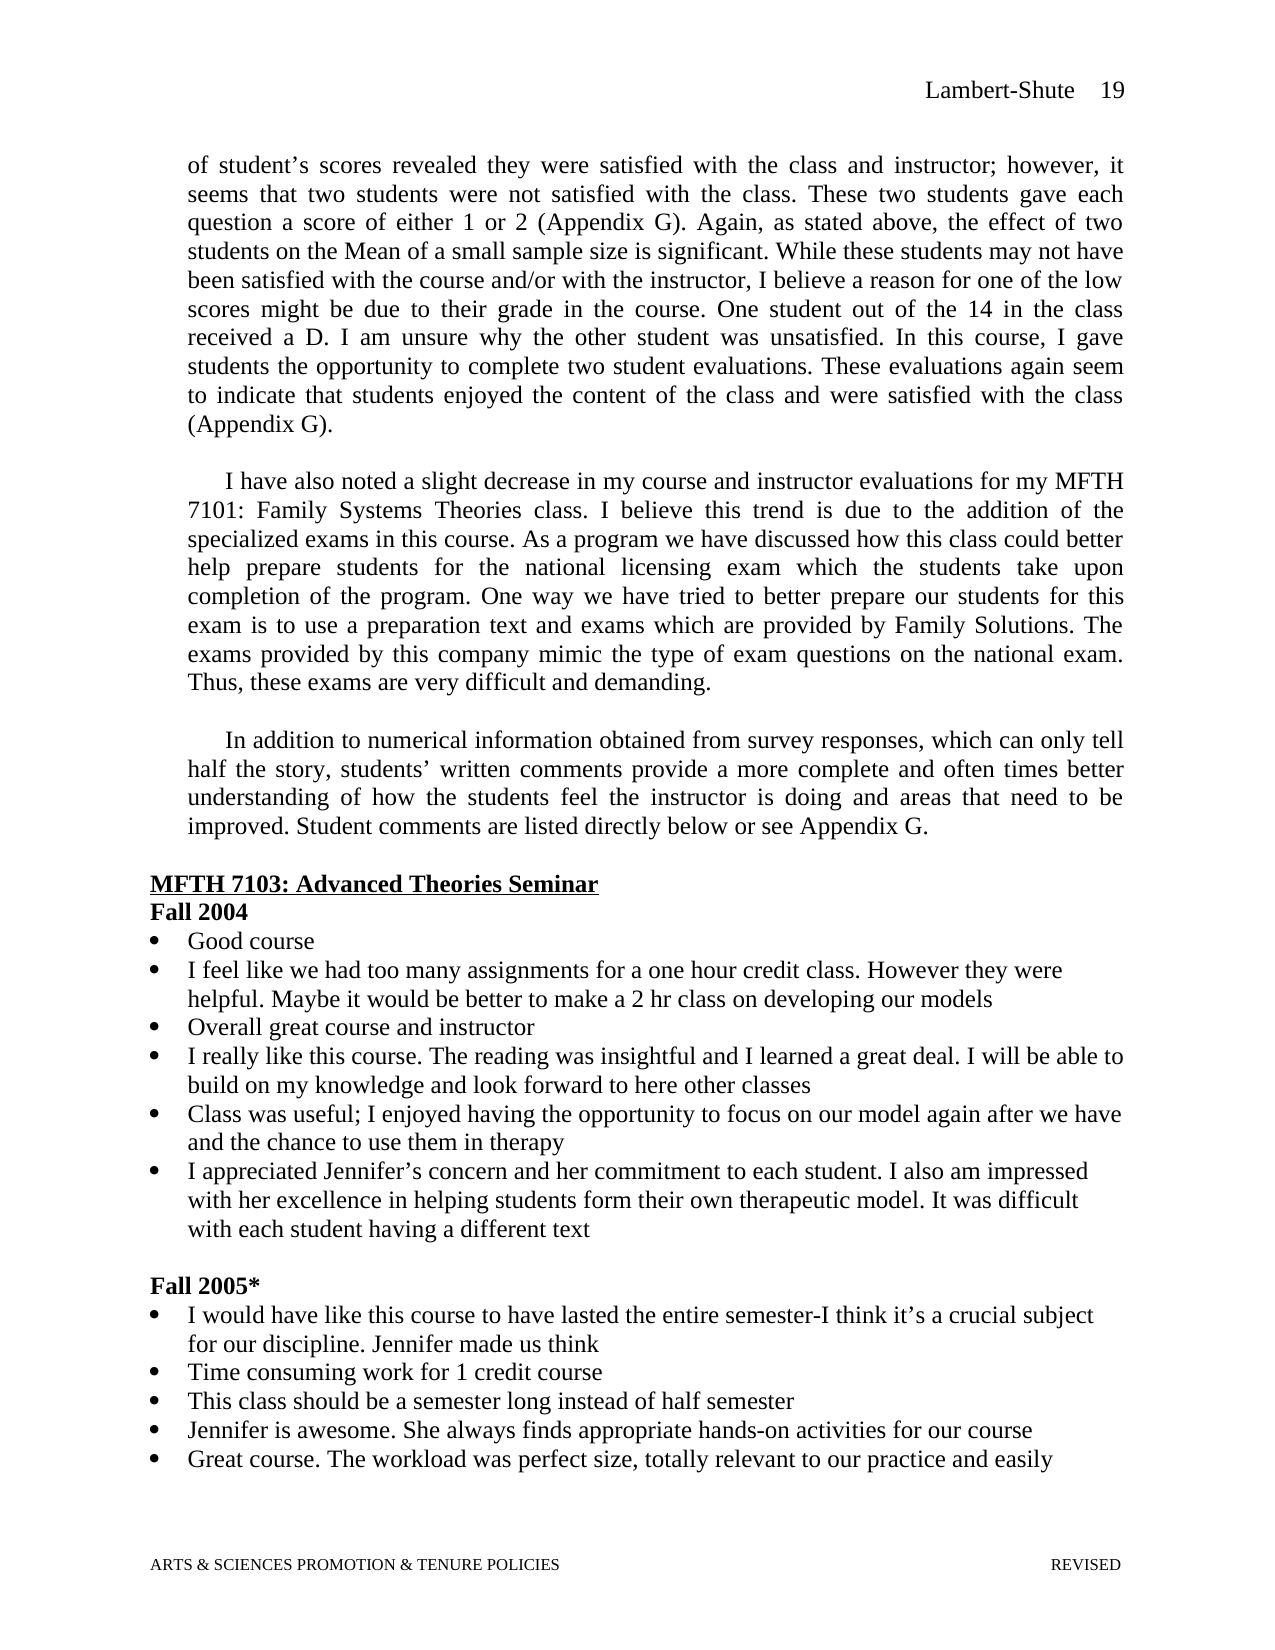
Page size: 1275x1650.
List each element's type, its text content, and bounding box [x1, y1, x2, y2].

list Good course [150, 926, 1125, 955]
list Overall great course and instructor [150, 1012, 1125, 1041]
list I appreciated Jennifer’s concern and her commitment to each student. I also am impressed with her excellence in helping students form their own therapeutic model. It was difficult with each student having a different text [150, 1156, 1125, 1242]
list I really like this course. The reading was insightful and I learned a great deal. I will be able to build on my knowledge and look forward to here other classes [150, 1041, 1125, 1099]
list Class was useful; I enjoyed having the opportunity to focus on our model again after we have and the chance to use them in therapy [150, 1099, 1125, 1156]
list Fall 2004 [150, 897, 1125, 926]
list Jennifer is awesome. She always finds appropriate hands-on activities for our course [150, 1415, 1125, 1444]
list In addition to numerical information obtained from survey responses, which can only tell half the story, students’ written comments provide a more complete and often times better understanding of how the students feel the instructor is doing and areas that need to be improved. Student comments are listed directly below or see Appendix G. [187, 725, 1125, 840]
list Time consuming work for 1 credit course [150, 1357, 1125, 1386]
text Fall 2005* [150, 1271, 1125, 1300]
list I have also noted a slight decrease in my course and instructor evaluations for my MFTH 7101: Family Systems Theories class. I believe this trend is due to the addition of the specialized exams in this course. As a program we have discussed how this class could better help prepare students for the national licensing exam which the students take upon completion of the program. One way we have tried to better prepare our students for this exam is to use a preparation text and exams which are provided by Family Solutions. The exams provided by this company mimic the type of exam questions on the national exam. Thus, these exams are very difficult and demanding. [187, 466, 1125, 696]
list I feel like we had too many assignments for a one hour credit class. However they were helpful. Maybe it would be better to make a 2 hr class on developing our models [150, 955, 1125, 1012]
list MFTH 7103: Advanced Theories Seminar [150, 869, 1125, 897]
list This class should be a semester long instead of half semester [150, 1386, 1125, 1415]
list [187, 150, 1125, 437]
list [150, 1444, 1125, 1472]
list I would have like this course to have lasted the entire semester-I think it’s a crucial subject for our discipline. Jennifer made us think [150, 1300, 1125, 1357]
